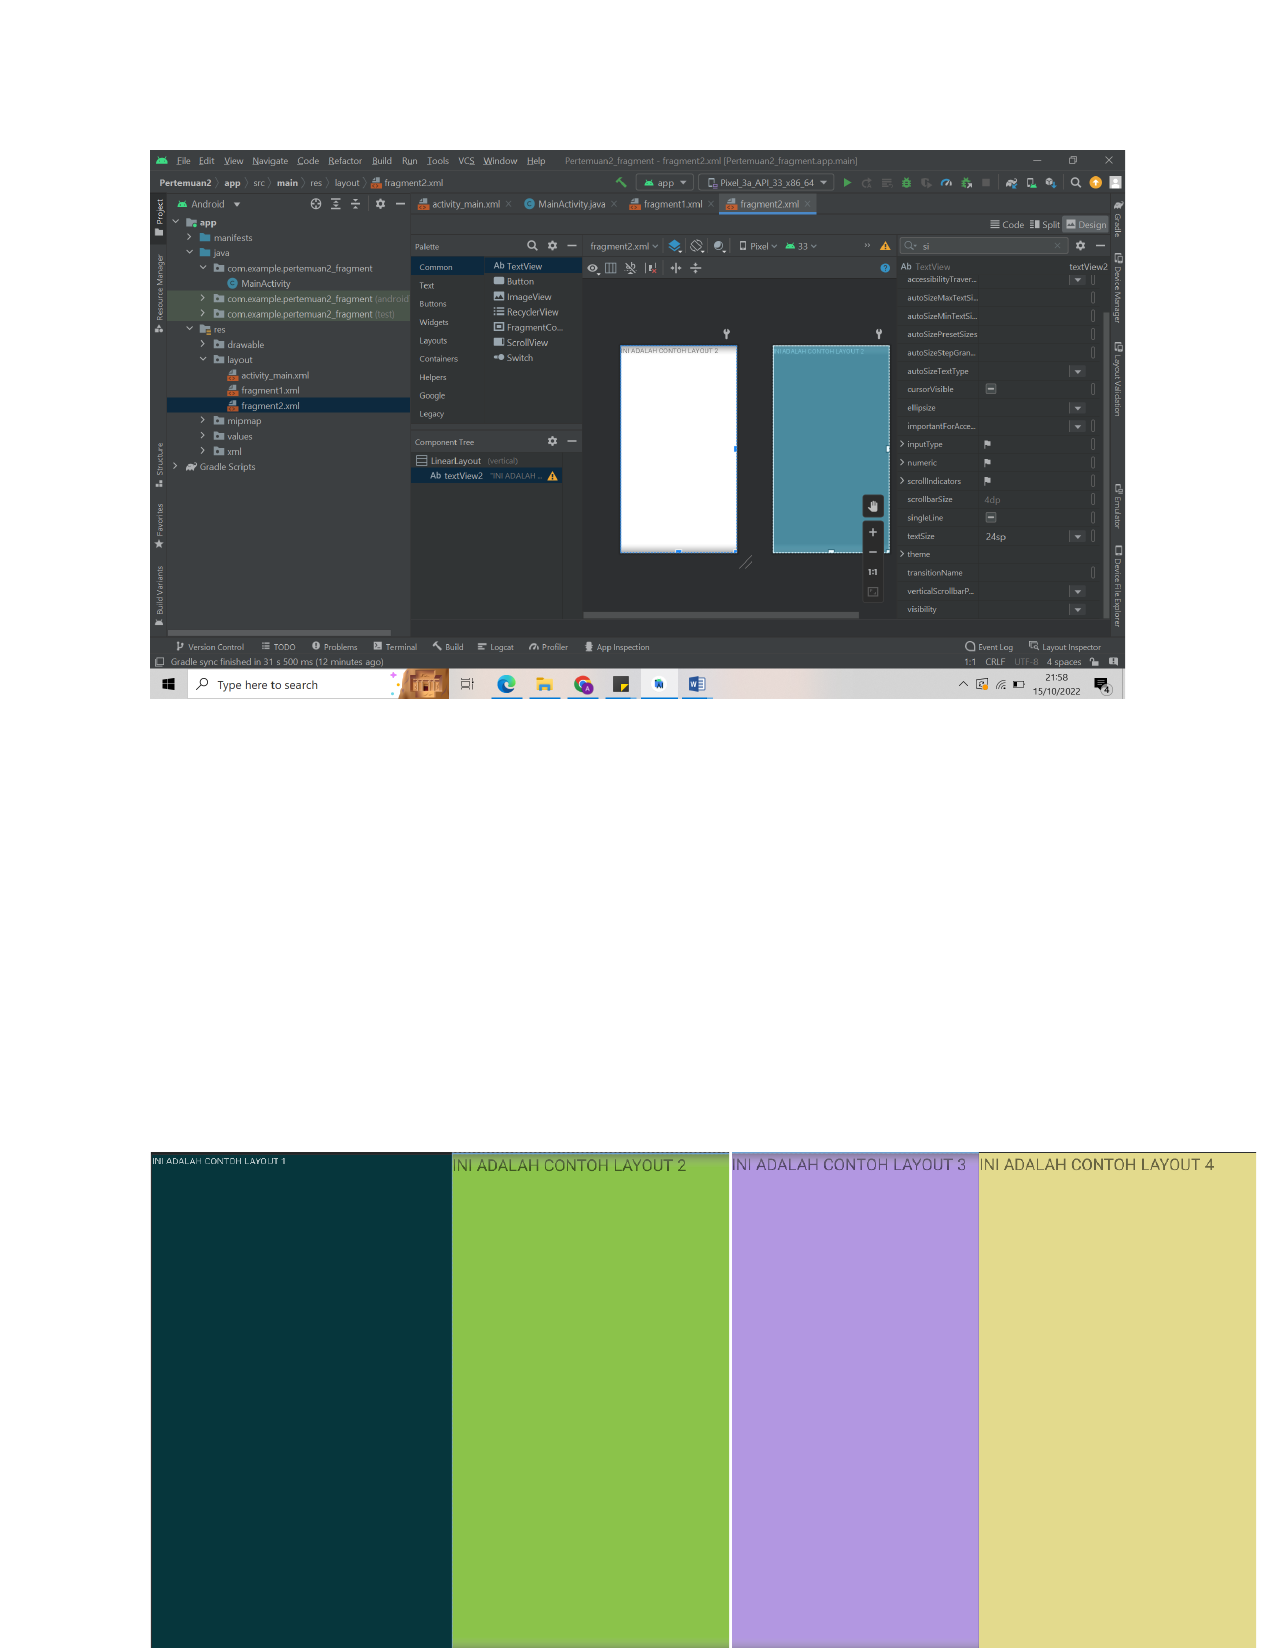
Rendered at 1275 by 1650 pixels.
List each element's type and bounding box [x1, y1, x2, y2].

picture [150, 1152, 729, 1646]
picture [731, 1152, 1256, 1646]
picture [150, 150, 1125, 699]
